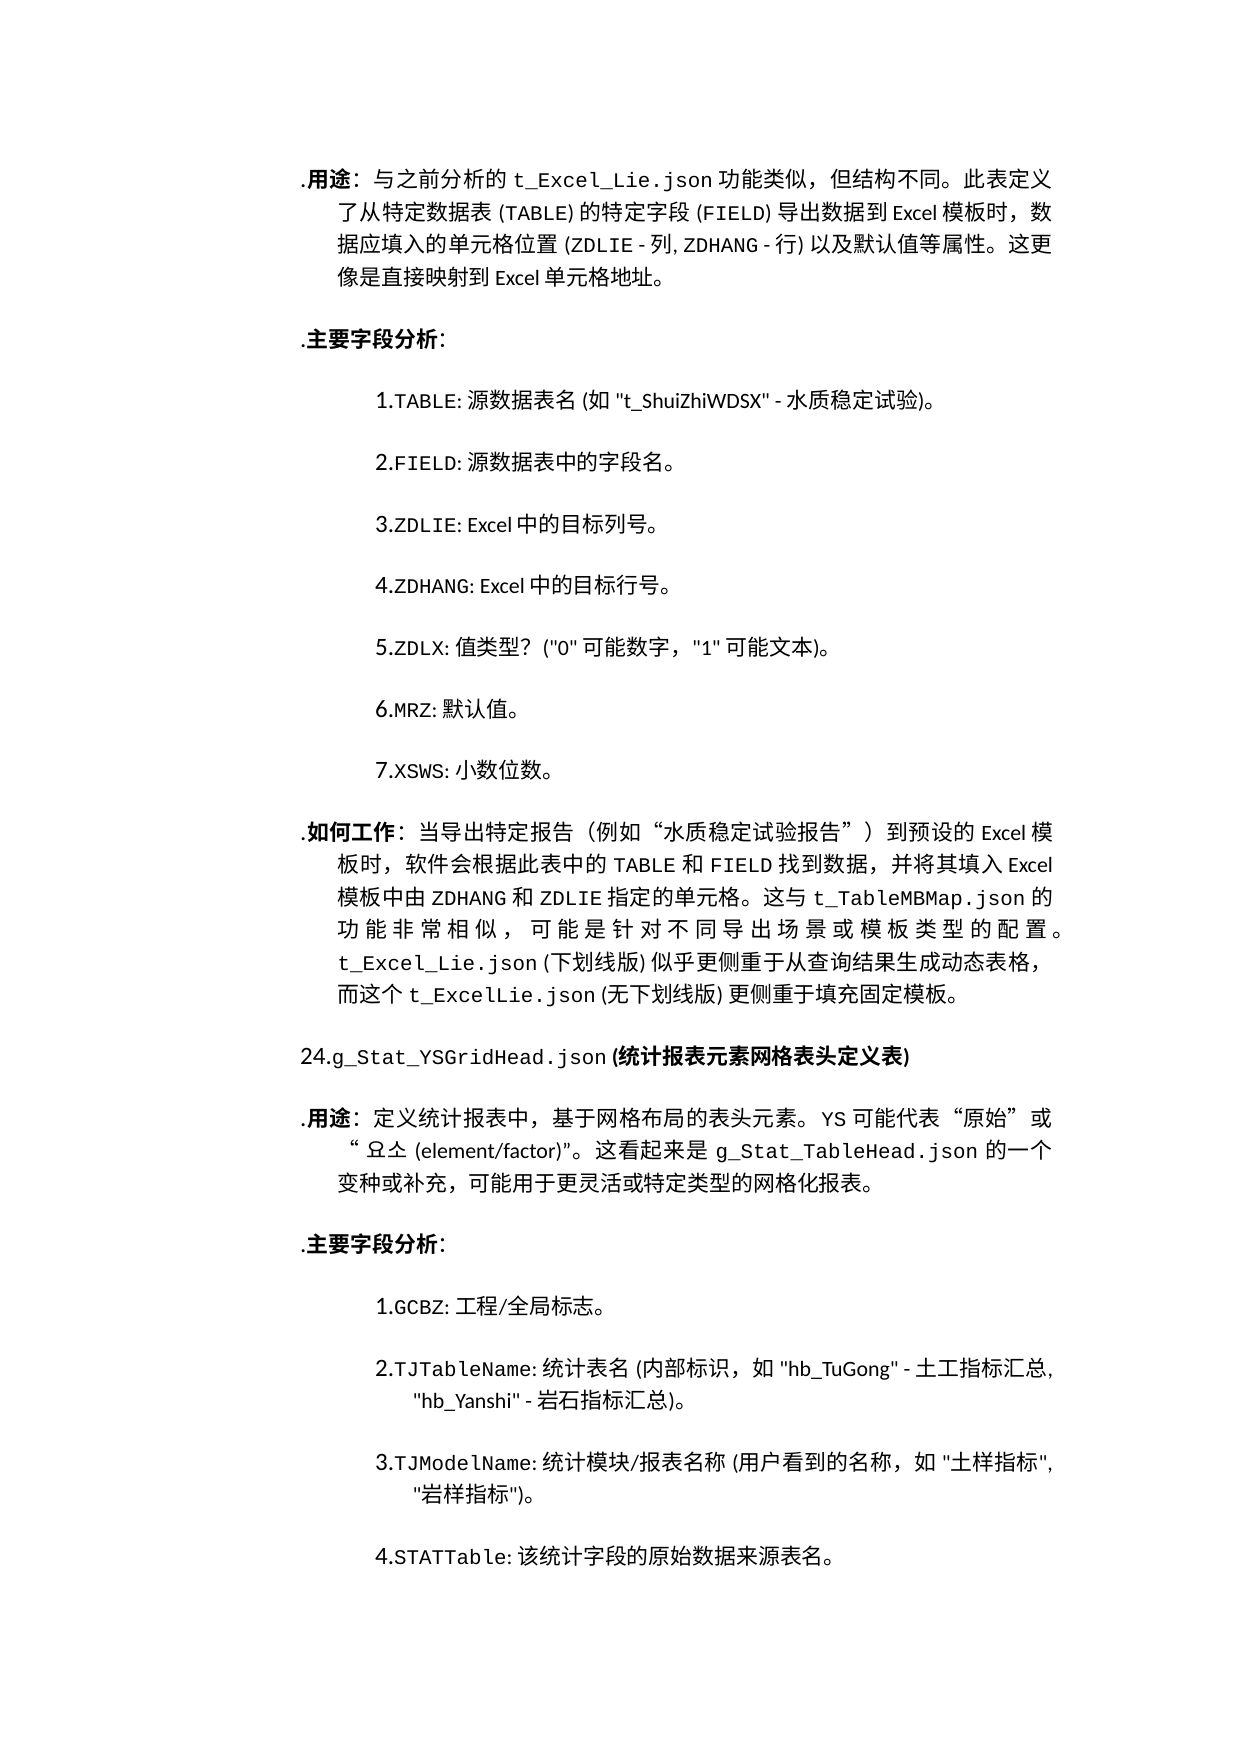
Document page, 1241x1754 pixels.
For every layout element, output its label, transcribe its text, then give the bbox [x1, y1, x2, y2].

list 5.ZDLX: 值类型？("0" 可能数字，"1" 可能文本)。 [375, 629, 1053, 662]
list 1.GCBZ: 工程/全局标志。 [375, 1289, 1053, 1321]
list 1.TABLE: 源数据表名 (如 "t_ShuiZhiWDSX" - 水质稳定试验)。 [375, 383, 1053, 415]
list .用途：定义统计报表中，基于网格布局的表头元素。YS 可能代表“原始”或“ 요소 (element/factor)”。这看起来是 g_Stat_TableHead.json 的一个变种或补充，可能用于更灵活或特定类型的网格化报表。 [300, 1100, 1053, 1198]
list 3.TJModelName: 统计模块/报表名称 (用户看到的名称，如 "土样指标", "岩样指标")。 [375, 1444, 1053, 1509]
list 2.FIELD: 源数据表中的字段名。 [375, 444, 1053, 477]
list 4.ZDHANG: Excel中的目标行号。 [375, 568, 1053, 600]
list 3.ZDLIE: Excel中的目标列号。 [375, 506, 1053, 539]
list .主要字段分析： [300, 1227, 1053, 1259]
list 6.MRZ: 默认值。 [375, 691, 1053, 724]
list 4.STATTable: 该统计字段的原始数据来源表名。 [375, 1539, 1053, 1571]
list .用途：与之前分析的 t_Excel_Lie.json 功能类似，但结构不同。此表定义了从特定数据表 (TABLE) 的特定字段 (FIELD) 导出数据到Excel模板时，数据应填入的单元格位置 (ZDLIE - 列, ZDHANG - 行) 以及默认值等属性。这更像是直接映射到Excel单元格地址。 [300, 162, 1053, 292]
list .如何工作：当导出特定报告（例如“水质稳定试验报告”）到预设的Excel模板时，软件会根据此表中的 TABLE 和 FIELD 找到数据，并将其填入Excel模板中由 ZDHANG 和 ZDLIE 指定的单元格。这与 t_TableMBMap.json 的功能非常相似，可能是针对不同导出场景或模板类型的配置。t_Excel_Lie.json (下划线版) 似乎更侧重于从查询结果生成动态表格，而这个 t_ExcelLie.json (无下划线版) 更侧重于填充固定模板。 [300, 814, 1053, 1009]
list .主要字段分析： [300, 321, 1053, 354]
list 7.XSWS: 小数位数。 [375, 753, 1053, 785]
list 24.g_Stat_YSGridHead.json (统计报表元素网格表头定义表) [300, 1039, 1053, 1071]
list 2.TJTableName: 统计表名 (内部标识，如 "hb_TuGong" - 土工指标汇总, "hb_Yanshi" - 岩石指标汇总)。 [375, 1350, 1053, 1415]
